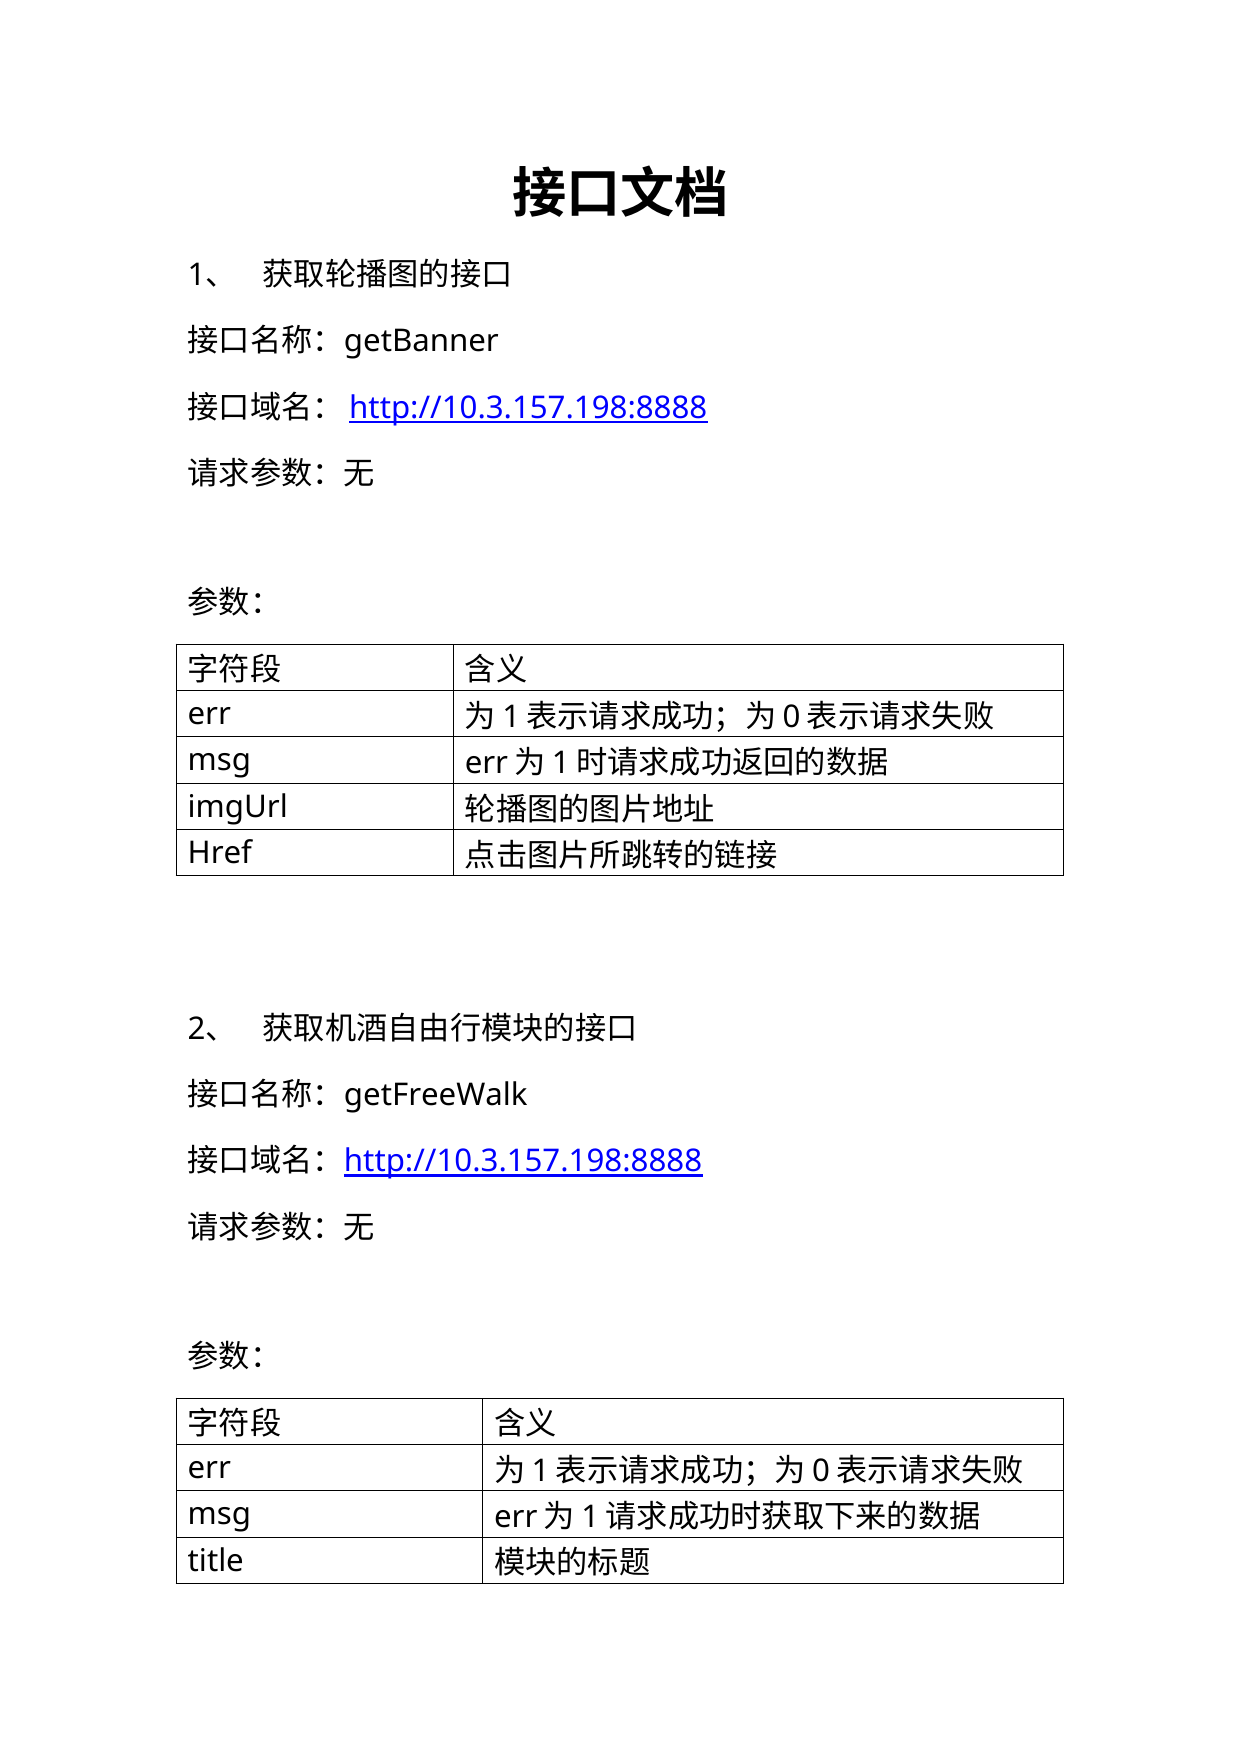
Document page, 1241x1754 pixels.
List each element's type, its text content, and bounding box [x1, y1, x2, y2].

table_cell 为1表示请求成功；为0表示请求失败 [483, 1445, 1063, 1490]
text 接口域名： http://10.3.157.198:8888 [187, 382, 1053, 427]
text 接口文档 [187, 150, 1053, 228]
table_cell 为1表示请求成功；为0表示请求失败 [454, 691, 1063, 736]
text 请求参数：无 [187, 1202, 1053, 1247]
table_cell 模块的标题 [483, 1538, 1063, 1583]
text 接口名称：getFreeWalk [187, 1069, 1053, 1115]
table_cell imgUrl [177, 784, 453, 829]
list 获取轮播图的接口 [187, 249, 1053, 295]
table_header 含义 [483, 1399, 1063, 1444]
table_cell title [177, 1538, 482, 1583]
table_header 字符段 [177, 645, 453, 690]
table_header 含义 [454, 645, 1063, 690]
table_cell msg [177, 737, 453, 783]
table_cell err为1请求成功时获取下来的数据 [483, 1491, 1063, 1537]
table_cell err [177, 1445, 482, 1490]
table_cell msg [177, 1491, 482, 1537]
table_cell 轮播图的图片地址 [454, 784, 1063, 829]
table_cell err [177, 691, 453, 736]
text 接口名称：getBanner [187, 316, 1053, 361]
table_cell err为1时请求成功返回的数据 [454, 737, 1063, 783]
table_cell Href [177, 830, 453, 875]
table_cell 点击图片所跳转的链接 [454, 830, 1063, 875]
text 接口域名：http://10.3.157.198:8888 [187, 1136, 1053, 1181]
text 请求参数：无 [187, 448, 1053, 493]
text 参数： [187, 577, 1053, 623]
list 获取机酒自由行模块的接口 [187, 1003, 1053, 1048]
text 参数： [187, 1331, 1053, 1377]
table_header 字符段 [177, 1399, 482, 1444]
